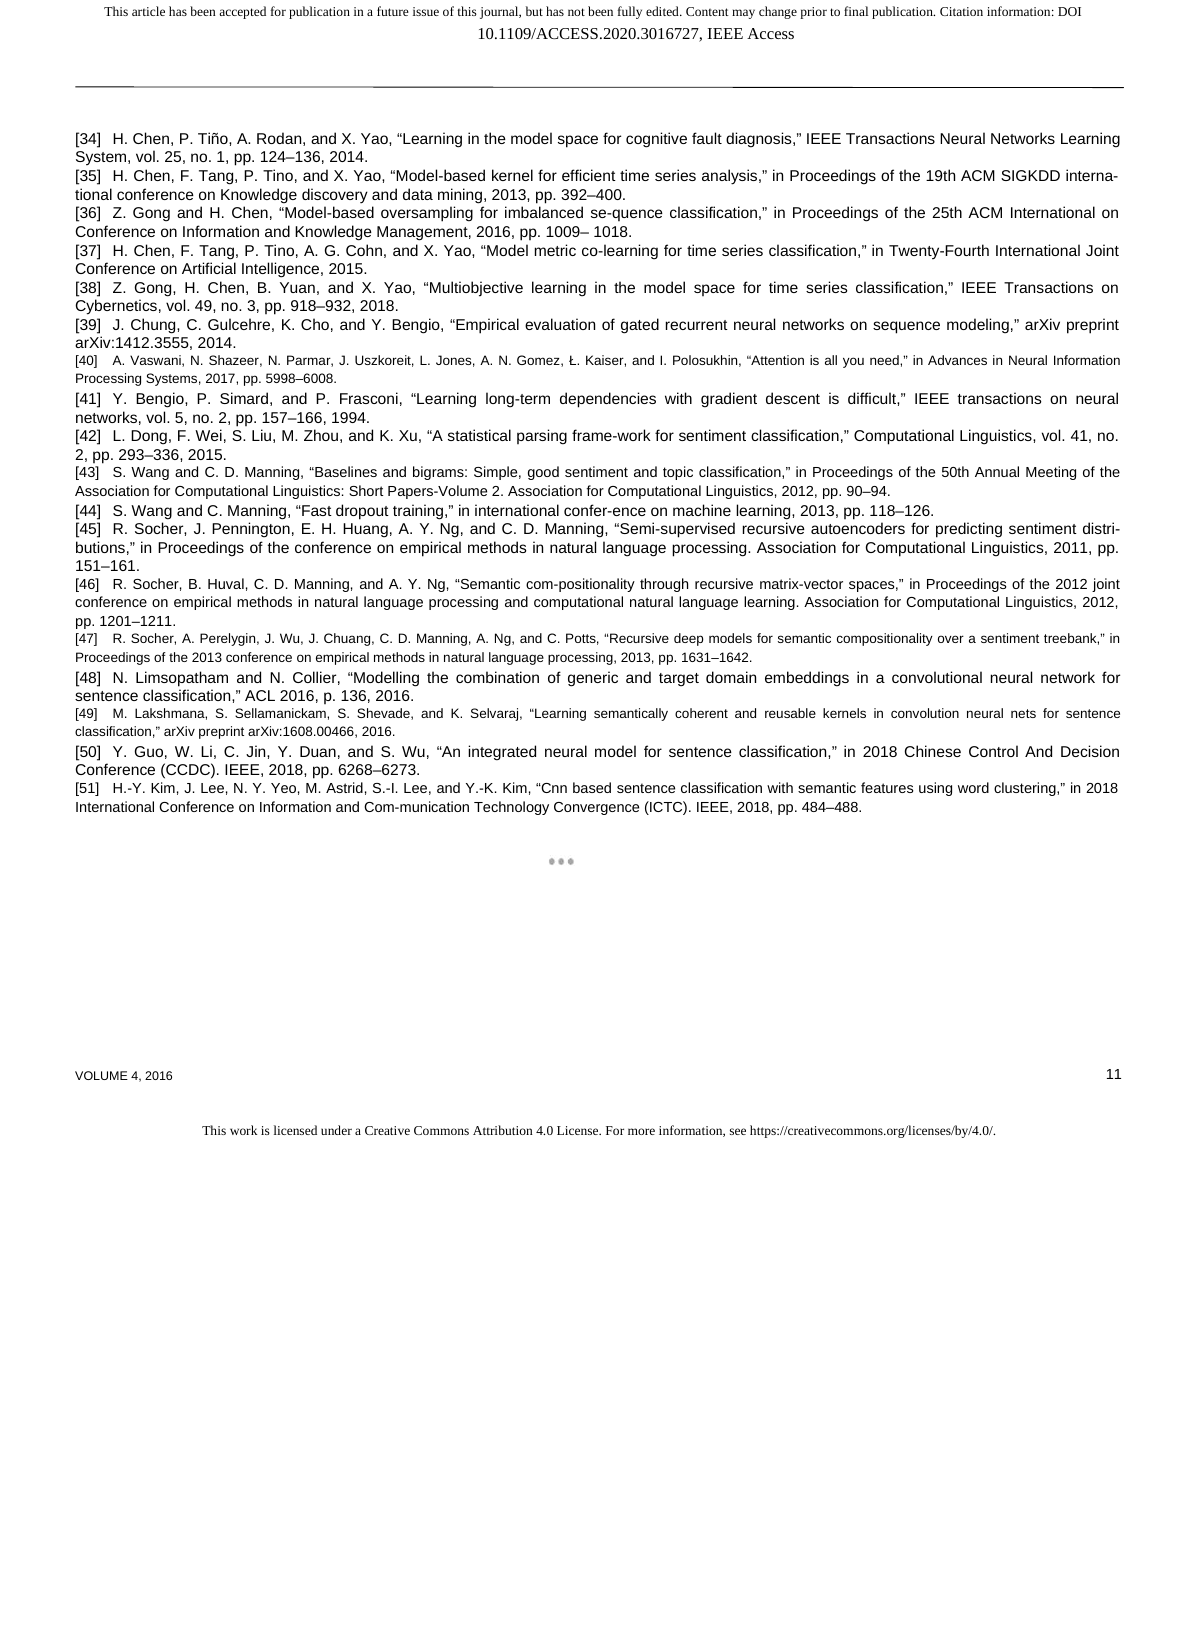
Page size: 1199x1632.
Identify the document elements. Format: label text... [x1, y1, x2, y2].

list N. Limsopatham and N. Collier, “Modelling the combination of generic and target domain embeddings in a convolutional neural network for sentence classification,” ACL 2016, p. 136, 2016. [75, 668, 1122, 705]
list A. Vaswani, N. Shazeer, N. Parmar, J. Uszkoreit, L. Jones, A. N. Gomez, Ł. Kaiser, and I. Polosukhin, “Attention is all you need,” in Advances in Neural Information Processing Systems, 2017, pp. 5998–6008. [75, 353, 1122, 387]
picture [548, 855, 579, 866]
list H. Chen, P. Tiño, A. Rodan, and X. Yao, “Learning in the model space for cognitive fault diagnosis,” IEEE Transactions Neural Networks Learning System, vol. 25, no. 1, pp. 124–136, 2014. [75, 129, 1122, 166]
list H. Chen, F. Tang, P. Tino, A. G. Cohn, and X. Yao, “Model metric co-learning for time series classification,” in Twenty-Fourth International Joint Conference on Artificial Intelligence, 2015. [75, 241, 1122, 278]
text This article has been accepted for publication in a future issue of this journal, but has not been fully edited. Content may change prior to final publication. Citation information: DOI [104, 4, 1122, 19]
list Z. Gong and H. Chen, “Model-based oversampling for imbalanced se-quence classification,” in Proceedings of the 25th ACM International on Conference on Information and Knowledge Management, 2016, pp. 1009– 1018. [75, 204, 1122, 241]
list H.-Y. Kim, J. Lee, N. Y. Yeo, M. Astrid, S.-I. Lee, and Y.-K. Kim, “Cnn based sentence classification with semantic features using word clustering,” in 2018 International Conference on Information and Com-munication Technology Convergence (ICTC). IEEE, 2018, pp. 484–488. [75, 780, 1122, 816]
list H. Chen, F. Tang, P. Tino, and X. Yao, “Model-based kernel for efficient time series analysis,” in Proceedings of the 19th ACM SIGKDD interna-tional conference on Knowledge discovery and data mining, 2013, pp. 392–400. [75, 167, 1122, 203]
table_header VOLUME 4, 2016 [75, 1065, 639, 1083]
text 10.1109/ACCESS.2020.3016727, IEEE Access [477, 24, 1122, 43]
list J. Chung, C. Gulcehre, K. Cho, and Y. Bengio, “Empirical evaluation of gated recurrent neural networks on sequence modeling,” arXiv preprint arXiv:1412.3555, 2014. [75, 316, 1122, 352]
list R. Socher, A. Perelygin, J. Wu, J. Chuang, C. D. Manning, A. Ng, and C. Potts, “Recursive deep models for semantic compositionality over a sentiment treebank,” in Proceedings of the 2013 conference on empirical methods in natural language processing, 2013, pp. 1631–1642. [75, 631, 1122, 665]
list Y. Bengio, P. Simard, and P. Frasconi, “Learning long-term dependencies with gradient descent is difficult,” IEEE transactions on neural networks, vol. 5, no. 2, pp. 157–166, 1994. [75, 390, 1122, 426]
list M. Lakshmana, S. Sellamanickam, S. Shevade, and K. Selvaraj, “Learning semantically coherent and reusable kernels in convolution neural nets for sentence classification,” arXiv preprint arXiv:1608.00466, 2016. [75, 706, 1122, 739]
list R. Socher, J. Pennington, E. H. Huang, A. Y. Ng, and C. D. Manning, “Semi-supervised recursive autoencoders for predicting sentiment distri-butions,” in Proceedings of the conference on empirical methods in natural language processing. Association for Computational Linguistics, 2011, pp. 151–161. [75, 520, 1122, 575]
list S. Wang and C. D. Manning, “Baselines and bigrams: Simple, good sentiment and topic classification,” in Proceedings of the 50th Annual Meeting of the Association for Computational Linguistics: Short Papers-Volume 2. Association for Computational Linguistics, 2012, pp. 90–94. [75, 464, 1122, 499]
list L. Dong, F. Wei, S. Liu, M. Zhou, and K. Xu, “A statistical parsing frame-work for sentiment classification,” Computational Linguistics, vol. 41, no. 2, pp. 293–336, 2015. [75, 427, 1122, 463]
list R. Socher, B. Huval, C. D. Manning, and A. Y. Ng, “Semantic com-positionality through recursive matrix-vector spaces,” in Proceedings of the 2012 joint conference on empirical methods in natural language processing and computational natural language learning. Association for Computational Linguistics, 2012, pp. 1201–1211. [75, 576, 1122, 629]
list Z. Gong, H. Chen, B. Yuan, and X. Yao, “Multiobjective learning in the model space for time series classification,” IEEE Transactions on Cybernetics, vol. 49, no. 3, pp. 918–932, 2018. [75, 278, 1122, 315]
list S. Wang and C. Manning, “Fast dropout training,” in international confer-ence on machine learning, 2013, pp. 118–126. [75, 501, 1122, 519]
list Y. Guo, W. Li, C. Jin, Y. Duan, and S. Wu, “An integrated neural model for sentence classification,” in 2018 Chinese Control And Decision Conference (CCDC). IEEE, 2018, pp. 6268–6273. [75, 742, 1122, 779]
text This work is licensed under a Creative Commons Attribution 4.0 License. For more information, see https://creativecommons.org/licenses/by/4.0/. [75, 1123, 1124, 1138]
table_header 11 [639, 1065, 1122, 1083]
